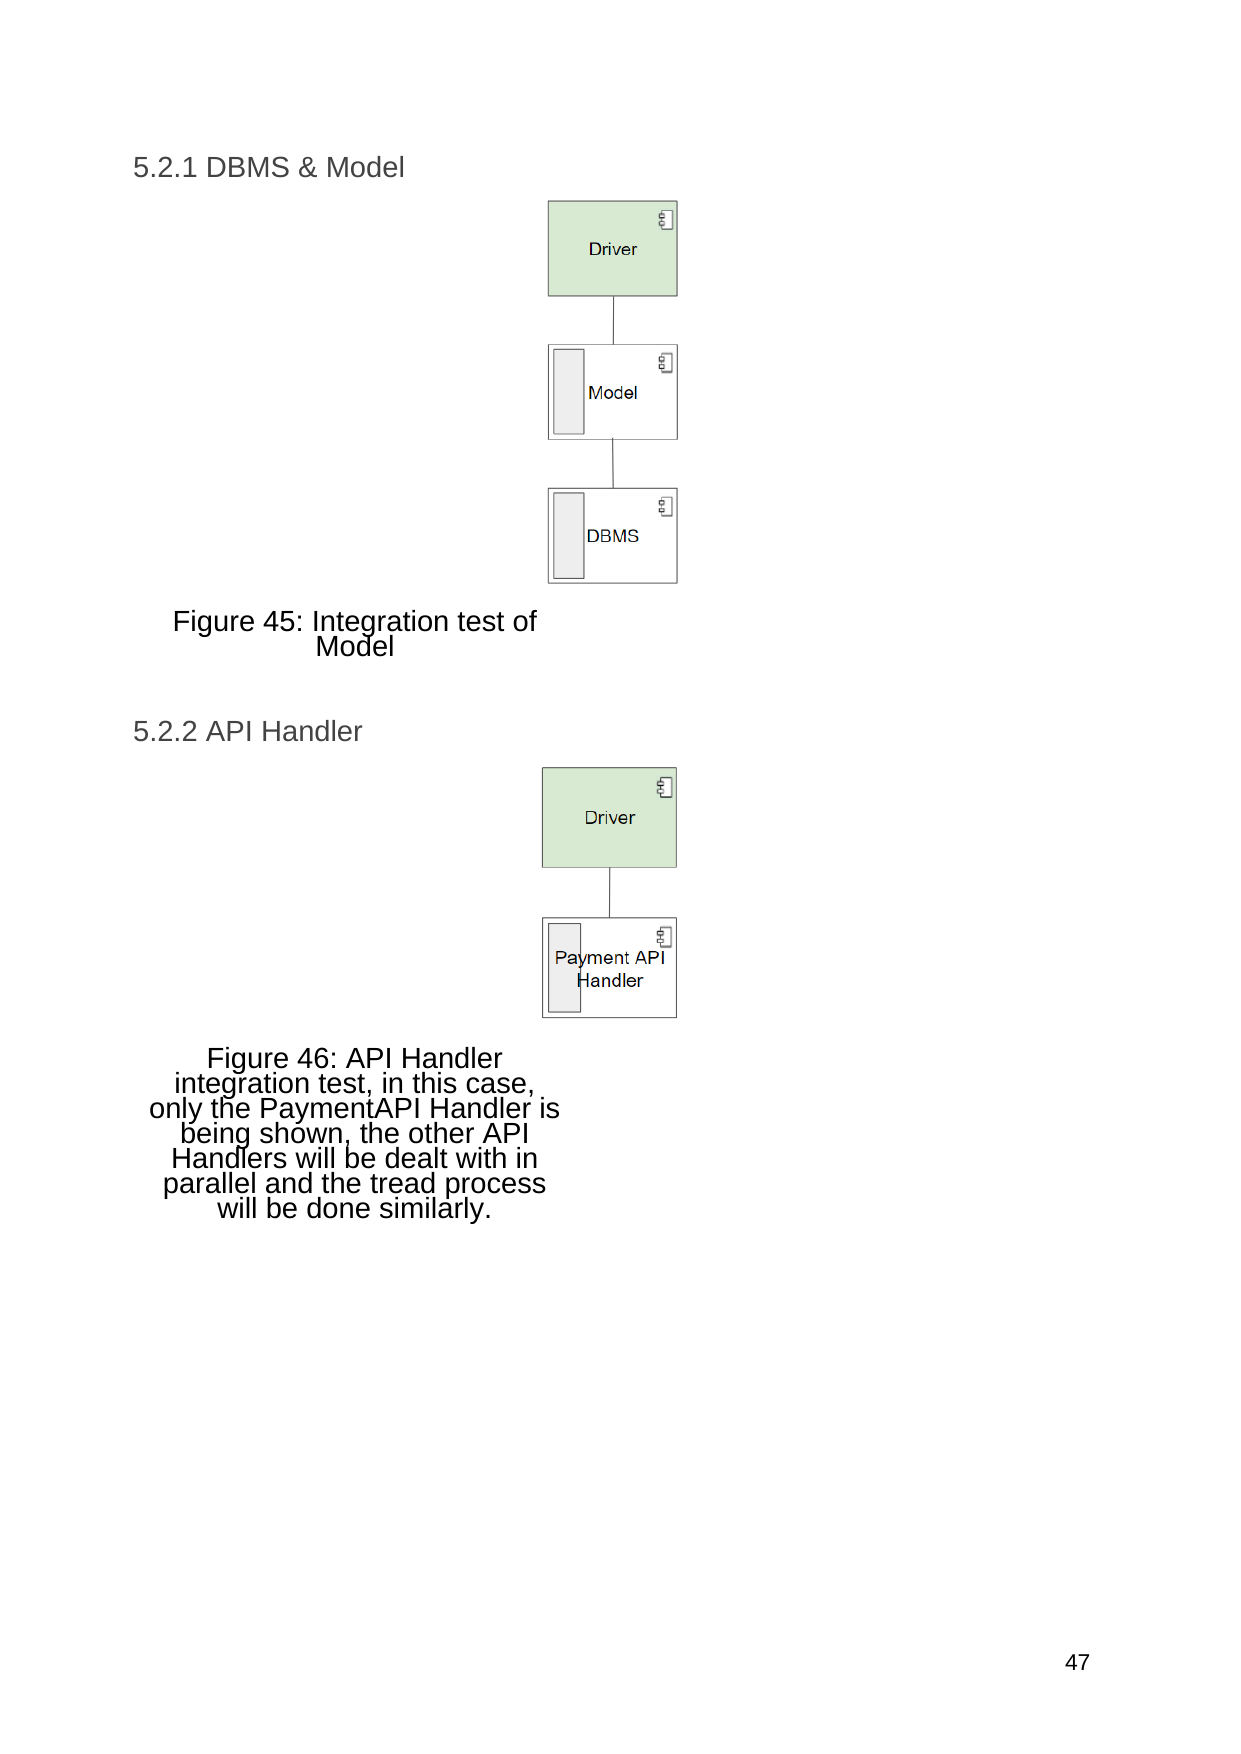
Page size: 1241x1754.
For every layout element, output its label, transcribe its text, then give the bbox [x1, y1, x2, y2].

picture [542, 191, 682, 593]
picture [528, 755, 695, 1030]
subtitle 5.2.1 DBMS & Model [133, 150, 1090, 183]
subtitle 5.2.2 API Handler [133, 714, 1090, 747]
